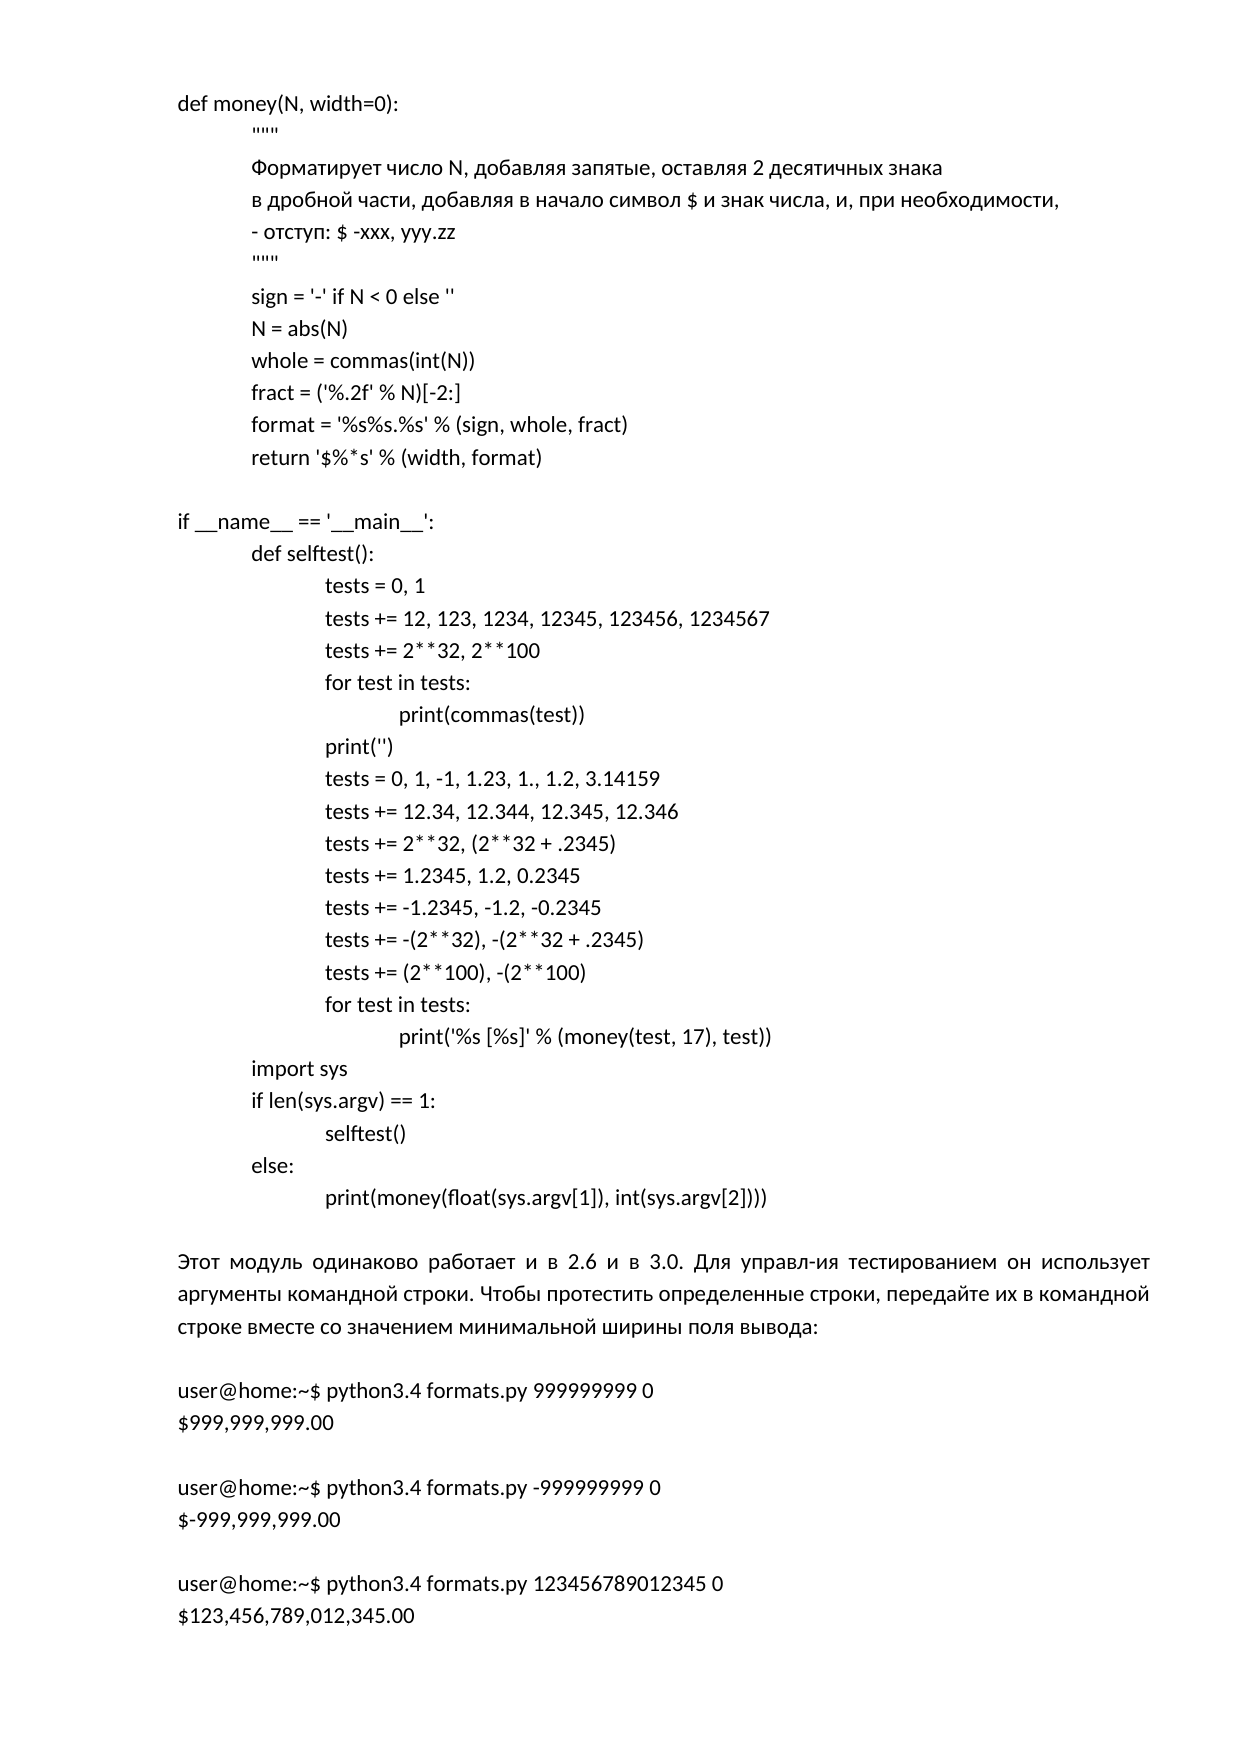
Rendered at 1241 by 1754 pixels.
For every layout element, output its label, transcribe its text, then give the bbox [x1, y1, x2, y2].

text import sys [177, 1054, 1152, 1082]
text Форматирует число N, добавляя запятые, оставляя 2 десятичных знака [177, 153, 1152, 181]
text user@home:~$ python3.4 formats.py 123456789012345 0 [177, 1569, 1152, 1597]
text tests += 2**32, (2**32 + .2345) [177, 829, 1152, 857]
text tests = 0, 1 [177, 571, 1152, 599]
text format = '%s%s.%s' % (sign, whole, fract) [177, 411, 1152, 438]
text в дробной части, добавляя в начало символ $ и знак числа, и, при необходимости, [177, 185, 1152, 213]
text def selftest(): [177, 539, 1152, 567]
text return '$%*s' % (width, format) [177, 443, 1152, 471]
text print('') [177, 732, 1152, 760]
text selftest() [177, 1119, 1152, 1147]
text fract = ('%.2f' % N)[-2:] [177, 378, 1152, 406]
text N = abs(N) [177, 314, 1152, 342]
text user@home:~$ python3.4 formats.py 999999999 0 [177, 1376, 1152, 1404]
text def money(N, width=0): [177, 89, 1152, 117]
text if len(sys.argv) == 1: [177, 1086, 1152, 1114]
text else: [177, 1151, 1152, 1179]
text tests += -1.2345, -1.2, -0.2345 [177, 893, 1152, 921]
text $-999,999,999.00 [177, 1505, 1152, 1533]
text tests = 0, 1, -1, 1.23, 1., 1.2, 3.14159 [177, 764, 1152, 793]
text tests += 12.34, 12.344, 12.345, 12.346 [177, 797, 1152, 825]
text for test in tests: [177, 990, 1152, 1018]
text whole = commas(int(N)) [177, 346, 1152, 374]
text user@home:~$ python3.4 formats.py -999999999 0 [177, 1473, 1152, 1501]
text print(commas(test)) [177, 700, 1152, 728]
text print(money(float(sys.argv[1]), int(sys.argv[2]))) [177, 1183, 1152, 1211]
text if __name__ == '__main__': [177, 507, 1152, 535]
text - отступ: $ -xxx, yyy.zz [177, 217, 1152, 245]
text $999,999,999.00 [177, 1408, 1152, 1436]
text tests += (2**100), -(2**100) [177, 958, 1152, 986]
text tests += 12, 123, 1234, 12345, 123456, 1234567 [177, 604, 1152, 632]
text tests += -(2**32), -(2**32 + .2345) [177, 926, 1152, 953]
text tests += 2**32, 2**100 [177, 636, 1152, 664]
text tests += 1.2345, 1.2, 0.2345 [177, 861, 1152, 889]
text """ [177, 249, 1152, 278]
text Этот модуль одинаково работает и в 2.6 и в 3.0. Для управл-ия тестированием он использует аргументы командной строки. Чтобы протестить определенные строки, передайте их в командной строке вместе со значением минимальной ширины поля вывода: [177, 1247, 1152, 1340]
text sign = '-' if N < 0 else '' [177, 282, 1152, 310]
text print('%s [%s]' % (money(test, 17), test)) [177, 1022, 1152, 1050]
text for test in tests: [177, 668, 1152, 696]
text $123,456,789,012,345.00 [177, 1601, 1152, 1629]
text """ [177, 121, 1152, 149]
